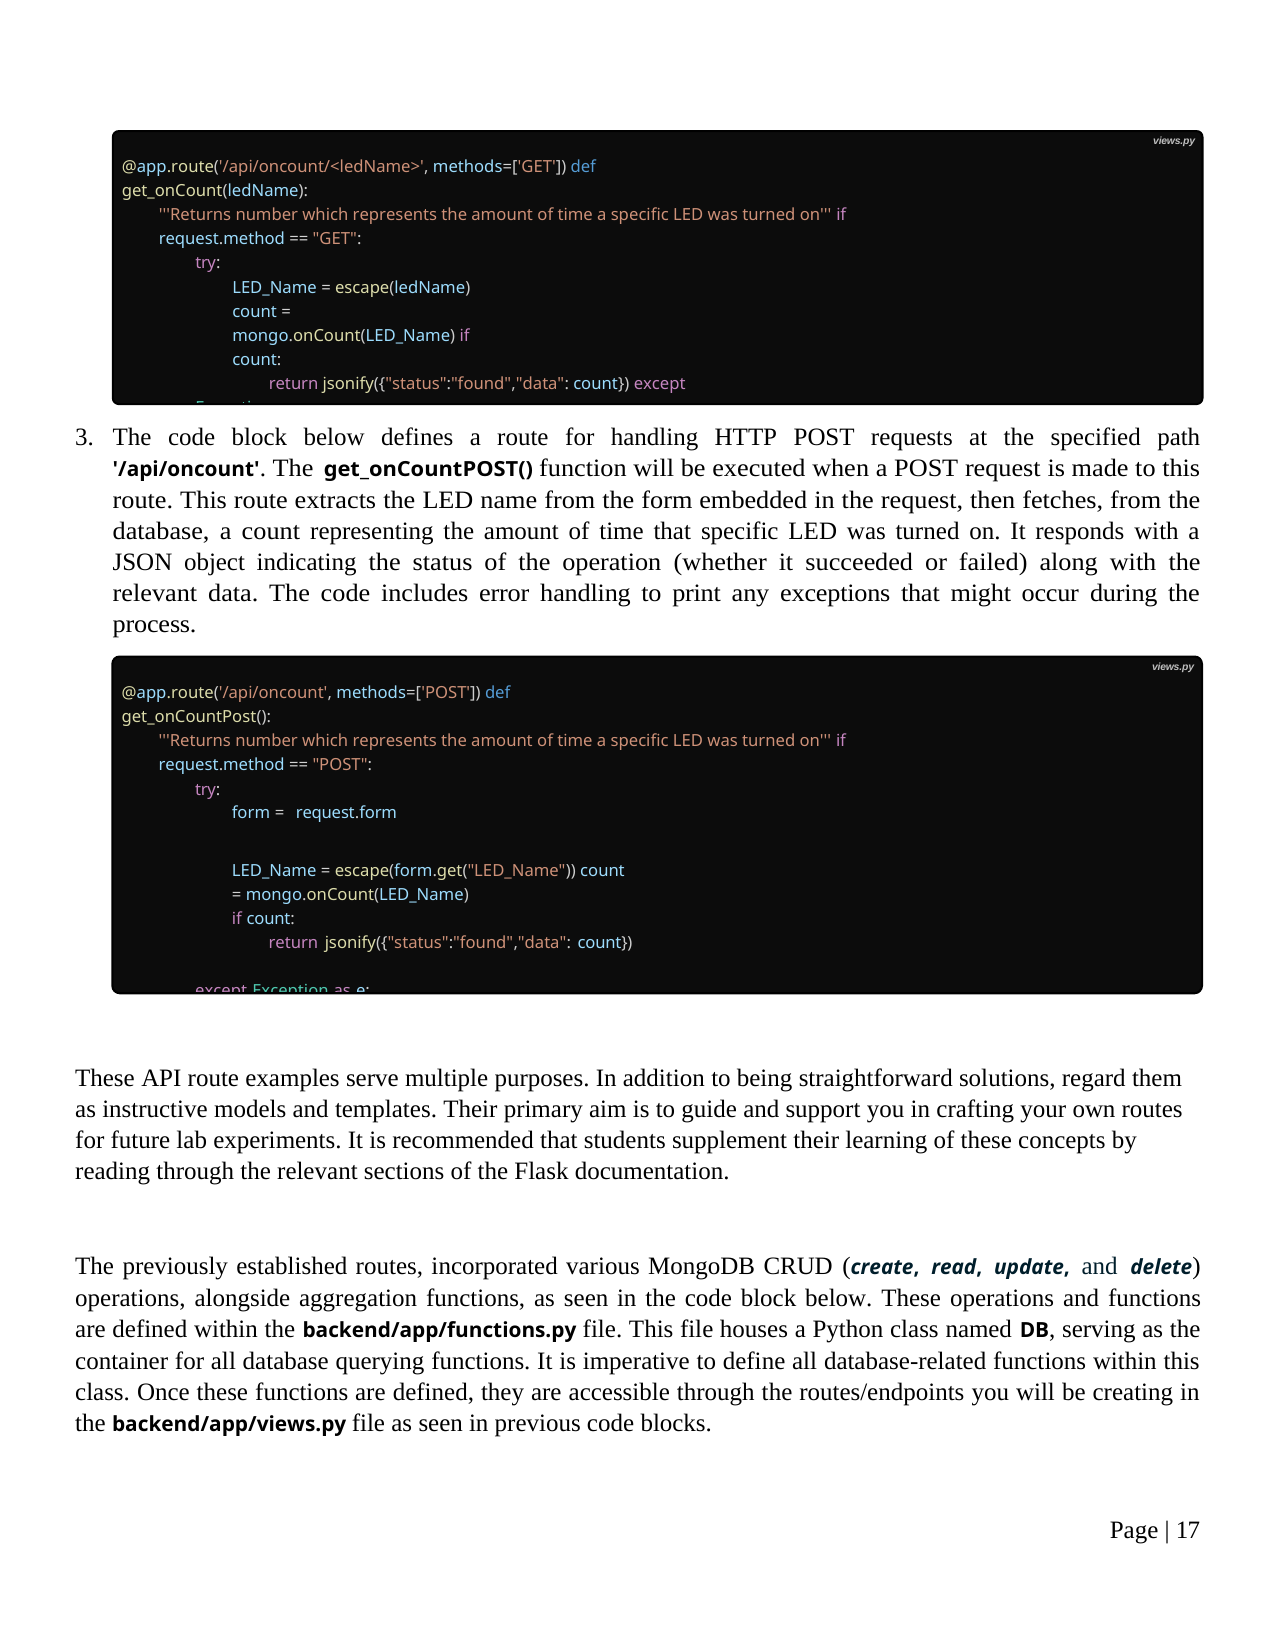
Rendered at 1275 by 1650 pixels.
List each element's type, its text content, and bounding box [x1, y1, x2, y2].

text The previously established routes, incorporated various MongoDB CRUD (create, read, update, and delete) operations, alongside aggregation functions, as seen in the code block below. These operations and functions are defined within the backend/app/functions.py file. This file houses a Python class named DB, serving as the container for all database querying functions. It is imperative to define all database-related functions within this class. Once these functions are defined, they are accessible through the routes/endpoints you will be creating in the backend/app/views.py file as seen in previous code blocks. [75, 1251, 1201, 1438]
list The code block below defines a route for handling HTTP POST requests at the specified path '/api/oncount'. The get_onCountPOST() function will be executed when a POST request is made to this route. This route extracts the LED name from the form embedded in the request, then fetches, from the database, a count representing the amount of time that specific LED was turned on. It responds with a JSON object indicating the status of the operation (whether it succeeded or failed) along with the relevant data. The code includes error handling to print any exceptions that might occur during the process. [75, 422, 1201, 638]
text These API route examples serve multiple purposes. In addition to being straightforward solutions, regard them as instructive models and templates. Their primary aim is to guide and support you in crafting your own routes for future lab experiments. It is recommended that students supplement their learning of these concepts by reading through the relevant sections of the Flask documentation. [75, 1063, 1196, 1185]
